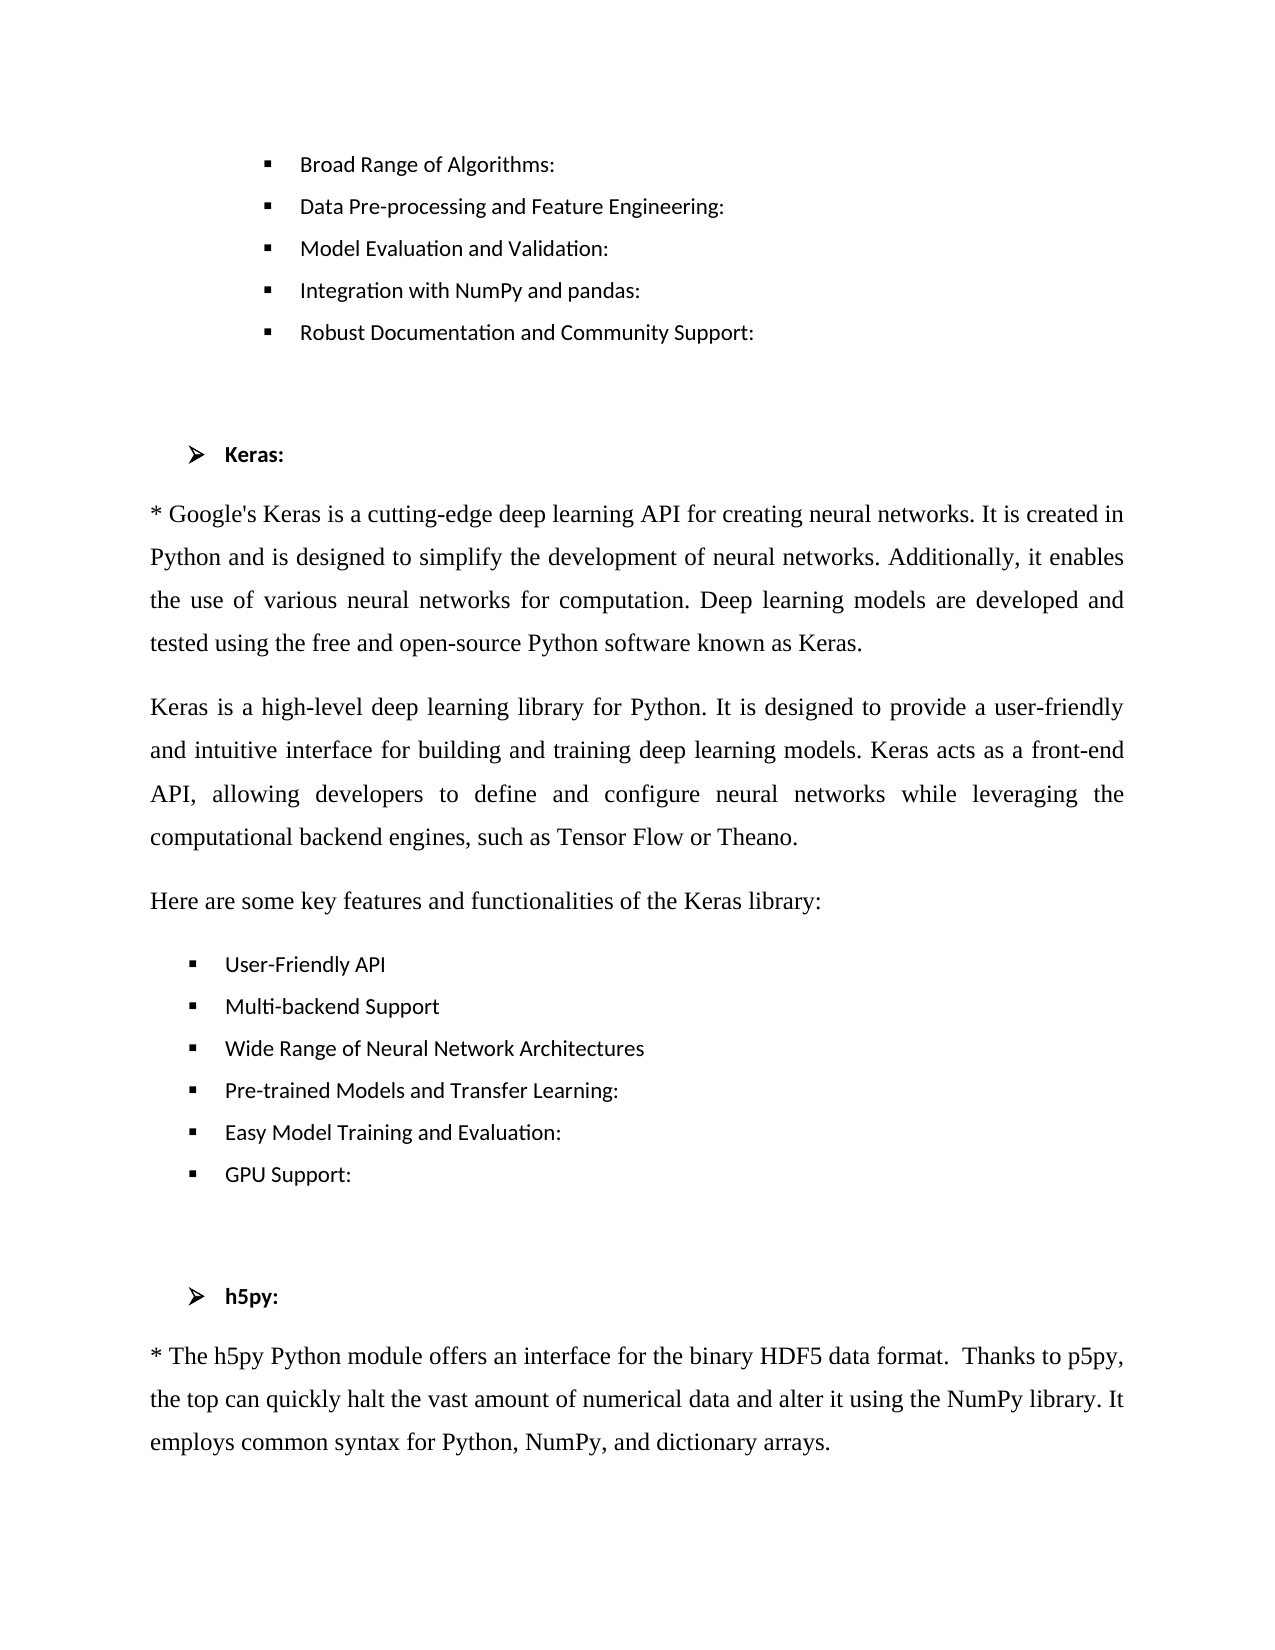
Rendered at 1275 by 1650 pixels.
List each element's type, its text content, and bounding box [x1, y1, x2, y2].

list Keras: [187, 441, 1125, 468]
text Here are some key features and functionalities of the Keras library: [150, 886, 1125, 914]
list Broad Range of Algorithms: [262, 150, 1125, 178]
list User-Friendly API [187, 950, 1125, 978]
text * The h5py Python module offers an interface for the binary HDF5 data format. Thanks to p5py, the top can quickly halt the vast amount of numerical data and alter it using the NumPy library. It employs common syntax for Python, NumPy, and dictionary arrays. [150, 1341, 1125, 1456]
list Robust Documentation and Community Support: [262, 318, 1125, 346]
list Multi-backend Support [187, 992, 1125, 1020]
text * Google's Keras is a cutting-edge deep learning API for creating neural networks. It is created in Python and is designed to simplify the development of neural networks. Additionally, it enables the use of various neural networks for computation. Deep learning models are developed and tested using the free and open-source Python software known as Keras. [150, 499, 1125, 657]
list Data Pre-processing and Feature Engineering: [262, 192, 1125, 220]
text Keras is a high-level deep learning library for Python. It is designed to provide a user-friendly and intuitive interface for building and training deep learning models. Keras acts as a front-end API, allowing developers to define and configure neural networks while leveraging the computational backend engines, such as Tensor Flow or Theano. [150, 692, 1125, 851]
list Pre-trained Models and Transfer Learning: [187, 1076, 1125, 1104]
list h5py: [187, 1282, 1125, 1310]
list Model Evaluation and Validation: [262, 234, 1125, 262]
list Easy Model Training and Evaluation: [187, 1118, 1125, 1146]
list GPU Support: [187, 1160, 1125, 1188]
list Wide Range of Neural Network Architectures [187, 1034, 1125, 1062]
list Integration with NumPy and pandas: [262, 276, 1125, 304]
